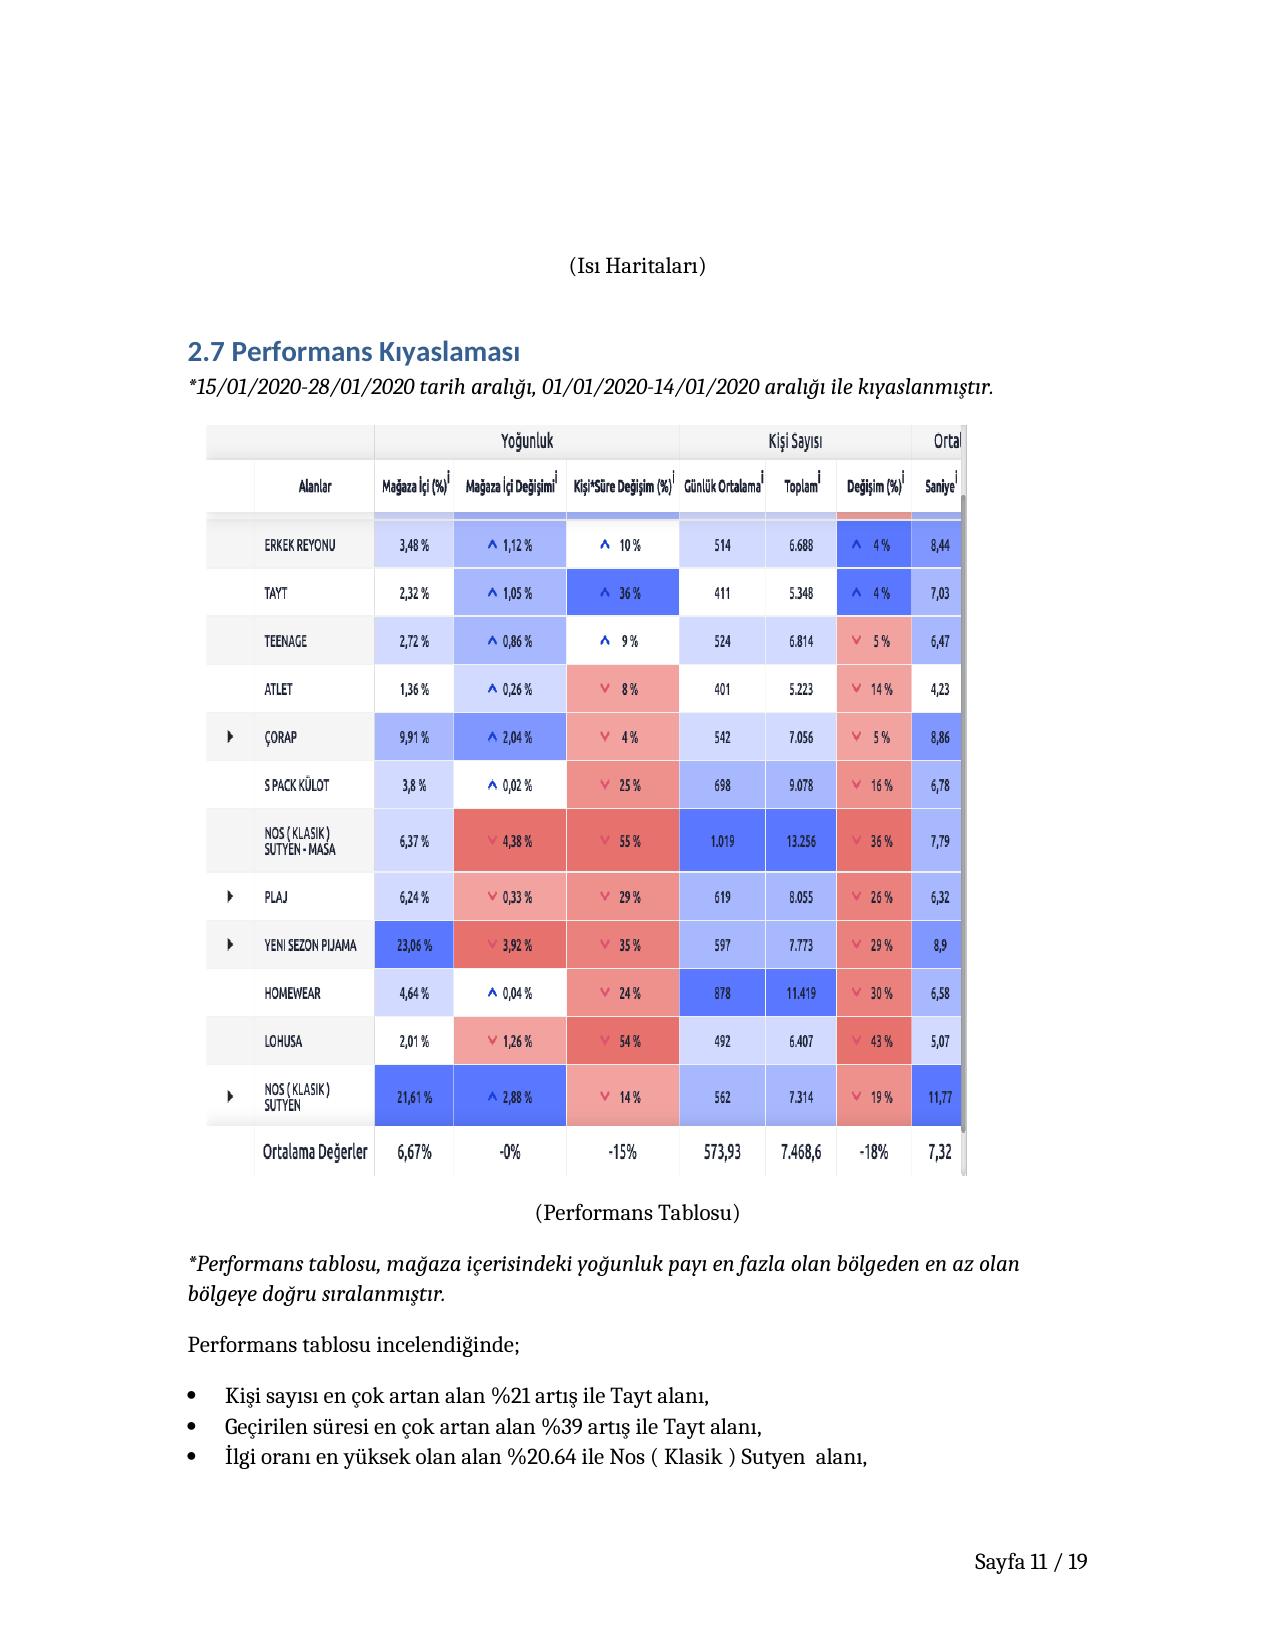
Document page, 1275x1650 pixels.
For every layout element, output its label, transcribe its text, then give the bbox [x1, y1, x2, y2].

text *15/01/2020-28/01/2020 tarih aralığı, 01/01/2020-14/01/2020 aralığı ile kıyaslanmıştır. [187, 374, 1087, 401]
picture [206, 425, 1107, 1176]
text *Performans tablosu, mağaza içerisindeki yoğunluk payı en fazla olan bölgeden en az olan bölgeye doğru sıralanmıştır. [187, 1251, 1087, 1307]
list Kişi sayısı en çok artan alan %21 artış ile Tayt alanı, [187, 1383, 1087, 1409]
text Performans tablosu incelendiğinde; [187, 1332, 1087, 1358]
text (Performans Tablosu) [187, 1200, 1087, 1226]
list Geçirilen süresi en çok artan alan %39 artış ile Tayt alanı, [187, 1413, 1087, 1440]
text (Isı Haritaları) [187, 253, 1087, 279]
list İlgi oranı en yüksek olan alan %20.64 ile Nos ( Klasik ) Sutyen alanı, [187, 1444, 1087, 1470]
subtitle 2.7 Performans Kıyaslaması [187, 333, 1087, 369]
